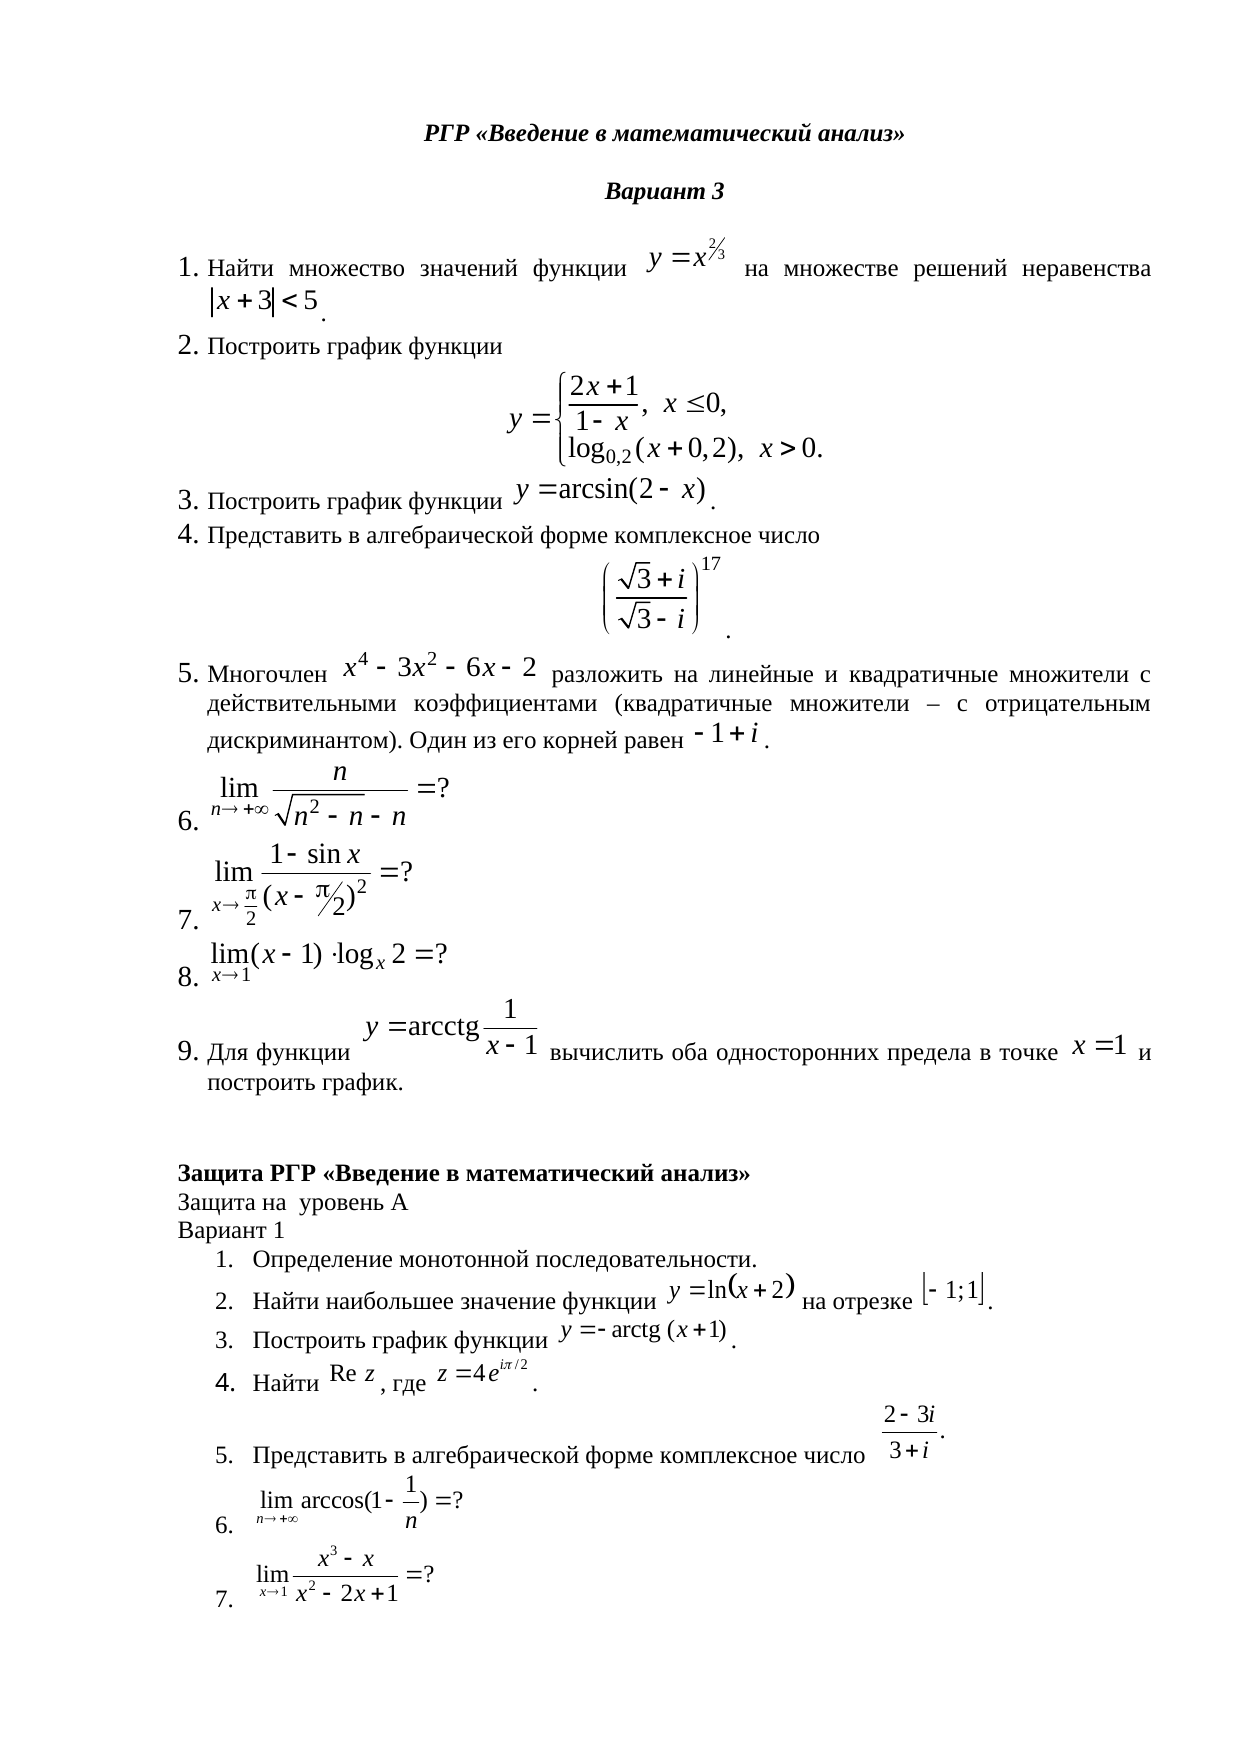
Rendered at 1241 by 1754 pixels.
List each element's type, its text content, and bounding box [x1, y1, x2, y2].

list Найти множество значений функции на множестве решений неравенства . [177, 233, 1152, 327]
text Вариант 1 [177, 1215, 1152, 1244]
text Защита на уровень А [177, 1187, 1152, 1215]
list Многочлен разложить на линейные и квадратичные множители с действительными коэффициентами (квадратичные множители – с отрицательным дискриминантом). Один из его корней равен . [177, 644, 1152, 754]
text Вариант 3 [177, 176, 1152, 204]
text РГР «Введение в математический анализ» [177, 118, 1152, 147]
list Найти наибольшее значение функции на отрезке . [215, 1273, 1152, 1315]
list Для функции вычислить оба односторонних предела в точке и построить график. [177, 992, 1152, 1096]
text Защита РГР «Введение в математический анализ» [177, 1158, 1152, 1187]
list Представить в алгебраической форме комплексное число [215, 1399, 1152, 1469]
list Построить график функции [177, 327, 1152, 360]
list Найти , где . [215, 1353, 1152, 1399]
text . [177, 549, 1152, 644]
list Определение монотонной последовательности. [215, 1244, 1152, 1273]
list Построить график функции . [177, 473, 1152, 516]
list Построить график функции . [215, 1315, 1152, 1353]
list Представить в алгебраической форме комплексное число [177, 516, 1152, 549]
